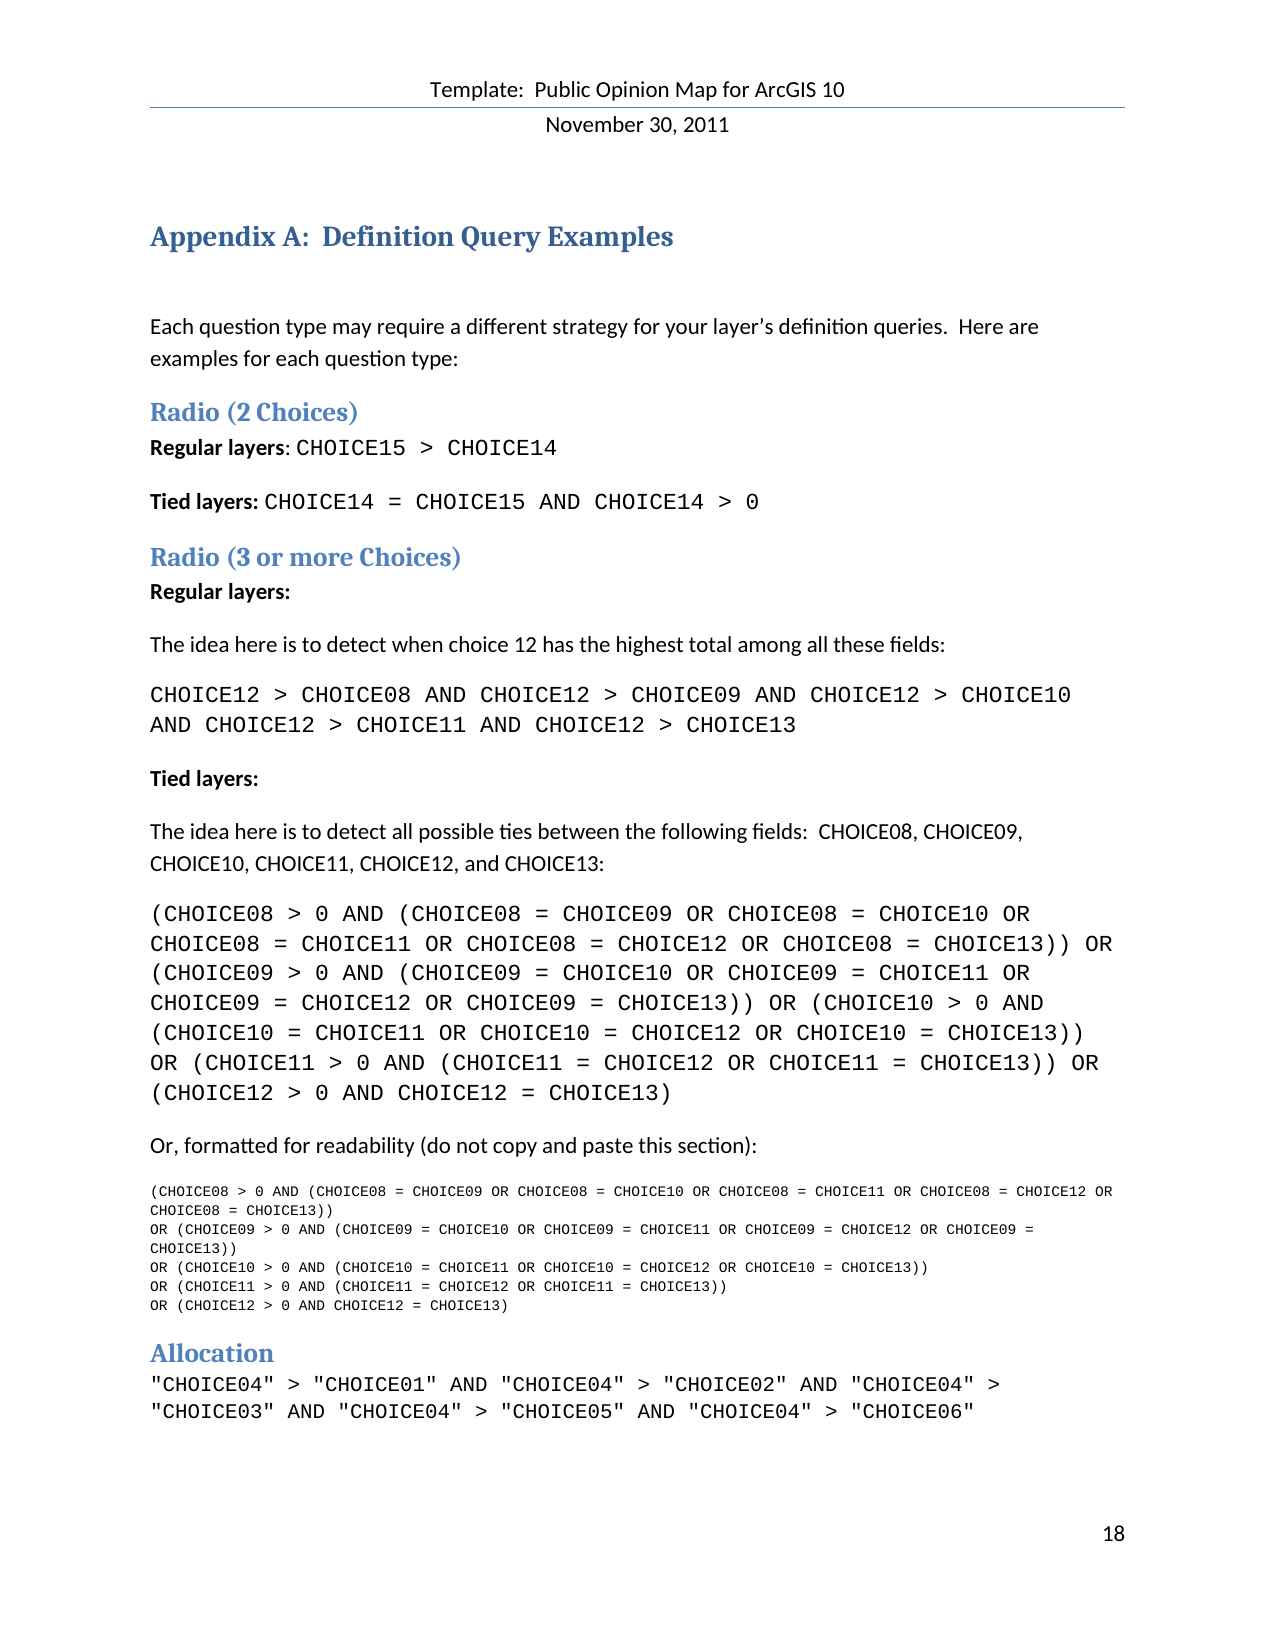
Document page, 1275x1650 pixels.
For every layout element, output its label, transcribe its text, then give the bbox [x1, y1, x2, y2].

subtitle Appendix A: Definition Query Examples [150, 221, 1125, 254]
text OR (CHOICE12 > 0 AND CHOICE12 = CHOICE13) [150, 1298, 1125, 1315]
text OR (CHOICE09 > 0 AND (CHOICE09 = CHOICE10 OR CHOICE09 = CHOICE11 OR CHOICE09 = CHOICE12 OR CHOICE09 = CHOICE13)) [150, 1222, 1125, 1258]
text Regular layers: CHOICE15 > CHOICE14 [150, 433, 1125, 462]
text The idea here is to detect all possible ties between the following fields: CHOICE08, CHOICE09, CHOICE10, CHOICE11, CHOICE12, and CHOICE13: [150, 817, 1125, 877]
text Tied layers: [150, 764, 1125, 792]
text OR (CHOICE10 > 0 AND (CHOICE10 = CHOICE11 OR CHOICE10 = CHOICE12 OR CHOICE10 = CHOICE13)) [150, 1260, 1125, 1277]
subtitle Radio (3 or more Choices) [150, 542, 1125, 573]
text CHOICE12 > CHOICE08 AND CHOICE12 > CHOICE09 AND CHOICE12 > CHOICE10 AND CHOICE12 > CHOICE11 AND CHOICE12 > CHOICE13 [150, 683, 1125, 739]
text Or, formatted for readability (do not copy and paste this section): [150, 1132, 1125, 1159]
text Regular layers: [150, 577, 1125, 606]
text OR (CHOICE11 > 0 AND (CHOICE11 = CHOICE12 OR CHOICE11 = CHOICE13)) [150, 1279, 1125, 1296]
subtitle Allocation [150, 1338, 1125, 1369]
text Tied layers: CHOICE14 = CHOICE15 AND CHOICE14 > 0 [150, 487, 1125, 517]
text The idea here is to detect when choice 12 has the highest total among all these fields: [150, 631, 1125, 658]
text (CHOICE08 > 0 AND (CHOICE08 = CHOICE09 OR CHOICE08 = CHOICE10 OR CHOICE08 = CHOICE11 OR CHOICE08 = CHOICE12 OR CHOICE08 = CHOICE13)) OR (CHOICE09 > 0 AND (CHOICE09 = CHOICE10 OR CHOICE09 = CHOICE11 OR CHOICE09 = CHOICE12 OR CHOICE09 = CHOICE13)) OR (CHOICE10 > 0 AND (CHOICE10 = CHOICE11 OR CHOICE10 = CHOICE12 OR CHOICE10 = CHOICE13)) OR (CHOICE11 > 0 AND (CHOICE11 = CHOICE12 OR CHOICE11 = CHOICE13)) OR (CHOICE12 > 0 AND CHOICE12 = CHOICE13) [150, 902, 1125, 1107]
text "CHOICE04" > "CHOICE01" AND "CHOICE04" > "CHOICE02" AND "CHOICE04" > "CHOICE03" AND "CHOICE04" > "CHOICE05" AND "CHOICE04" > "CHOICE06" [150, 1374, 1125, 1425]
subtitle Radio (2 Choices) [150, 397, 1125, 428]
text (CHOICE08 > 0 AND (CHOICE08 = CHOICE09 OR CHOICE08 = CHOICE10 OR CHOICE08 = CHOICE11 OR CHOICE08 = CHOICE12 OR CHOICE08 = CHOICE13)) [150, 1184, 1125, 1220]
text Each question type may require a different strategy for your layer’s definition queries. Here are examples for each question type: [150, 312, 1125, 372]
